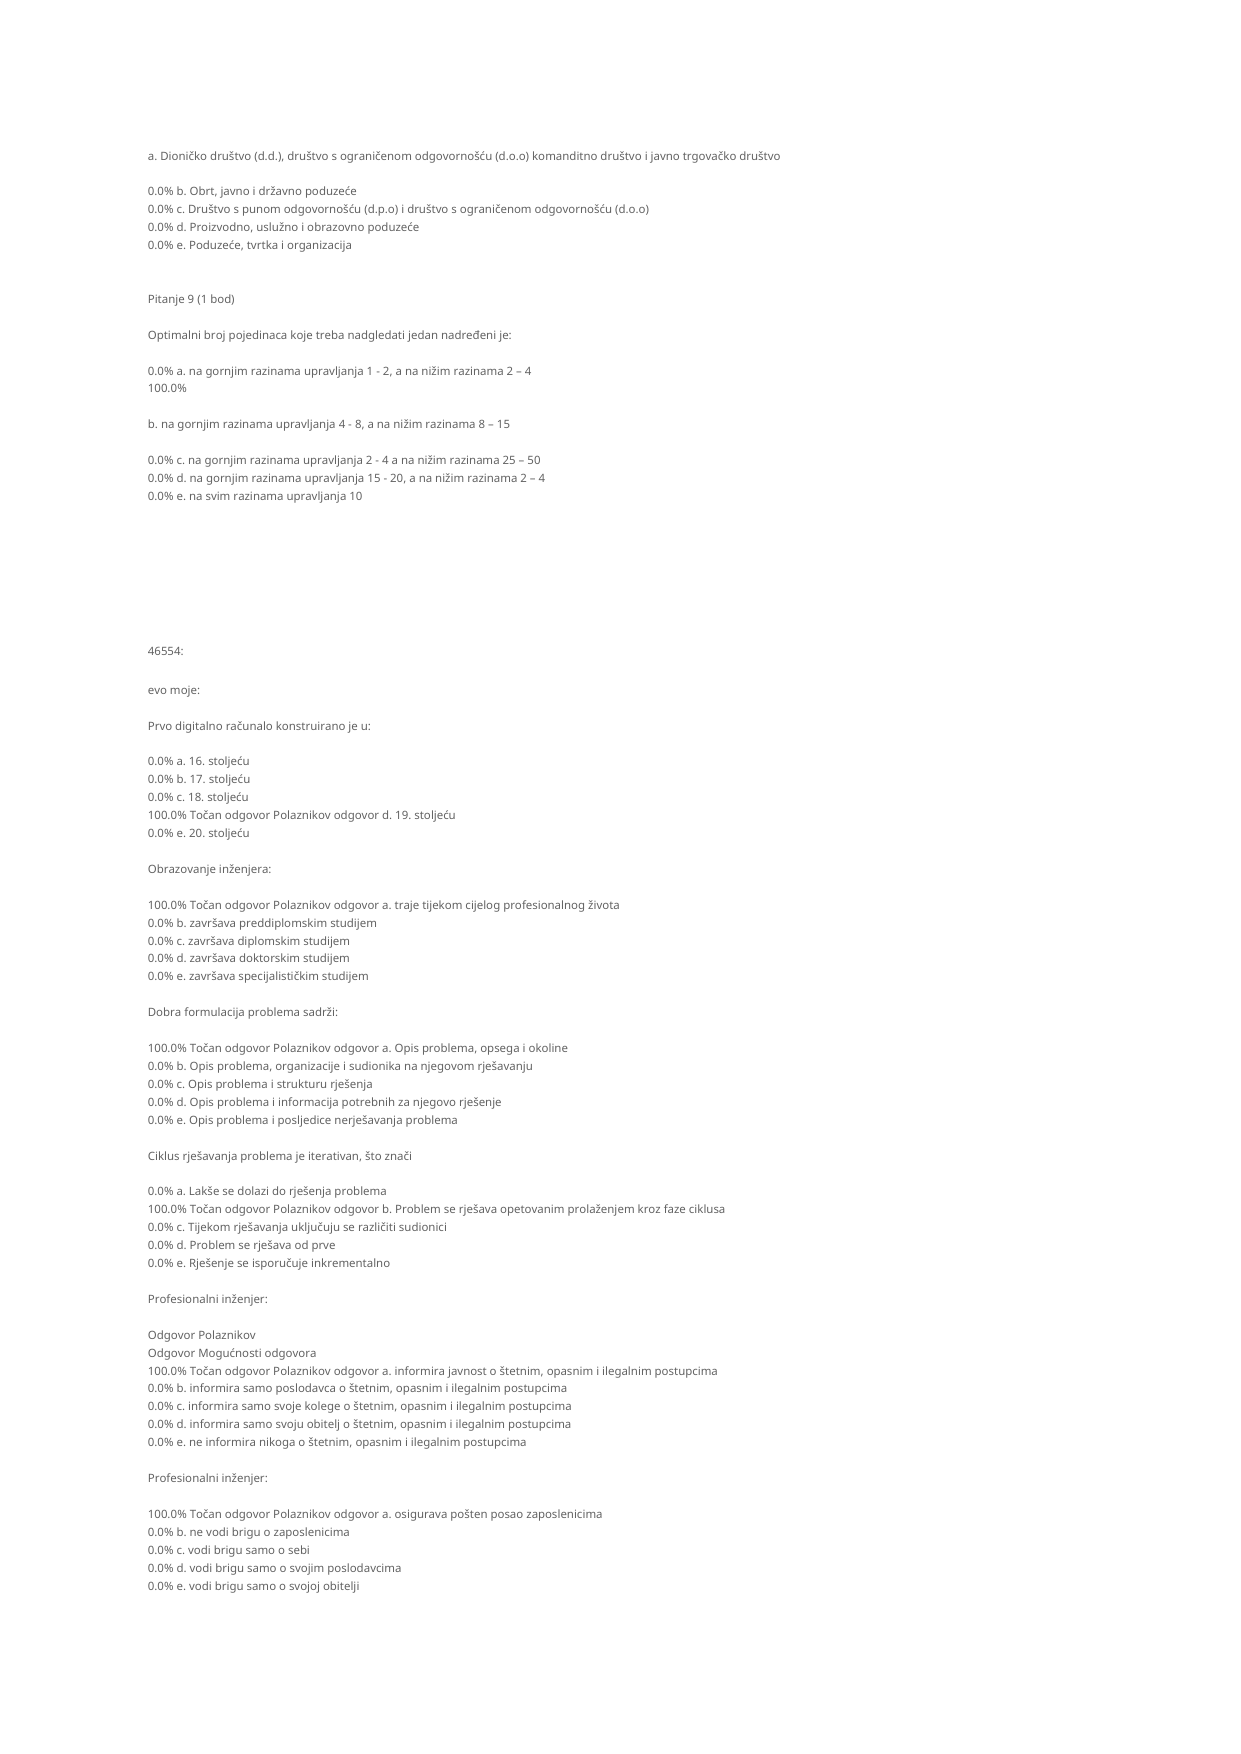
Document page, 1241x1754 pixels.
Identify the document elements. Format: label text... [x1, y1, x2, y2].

text 46554: [148, 643, 1093, 659]
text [148, 682, 1093, 1593]
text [148, 148, 1093, 504]
